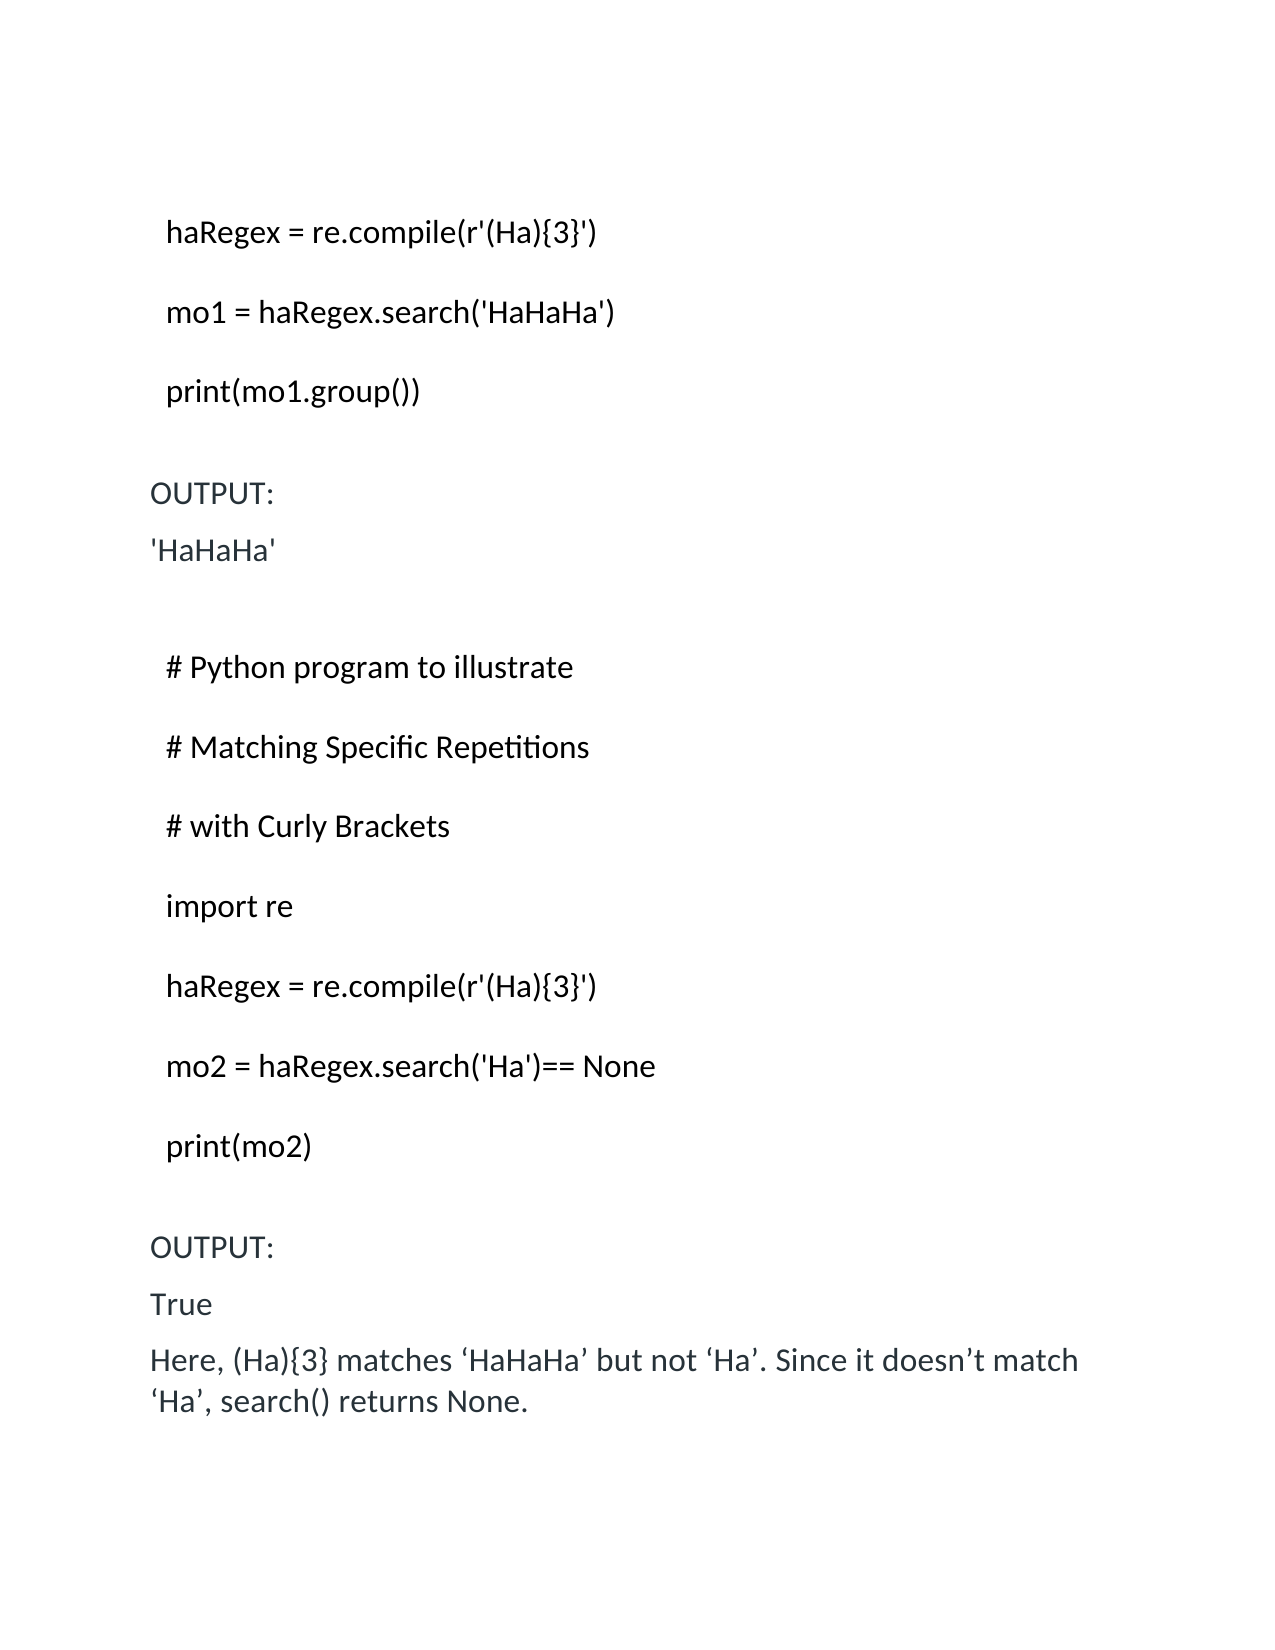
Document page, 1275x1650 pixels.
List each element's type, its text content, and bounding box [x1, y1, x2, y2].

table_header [150, 150, 1275, 472]
text OUTPUT: [150, 472, 1125, 513]
table_header # Python program to illustrate # Matching Specific Repetitions # with Curly Brackets import re haRegex = re.compile(r'(Ha){3}') mo2 = haRegex.search('Ha')== None print(mo2) [150, 585, 1275, 1226]
text True [150, 1283, 1125, 1323]
text OUTPUT: [150, 1226, 1125, 1267]
text Here, (Ha){3} matches ‘HaHaHa’ but not ‘Ha’. Since it doesn’t match ‘Ha’, search() returns None. [150, 1339, 1125, 1420]
text 'HaHaHa' [150, 528, 1125, 569]
